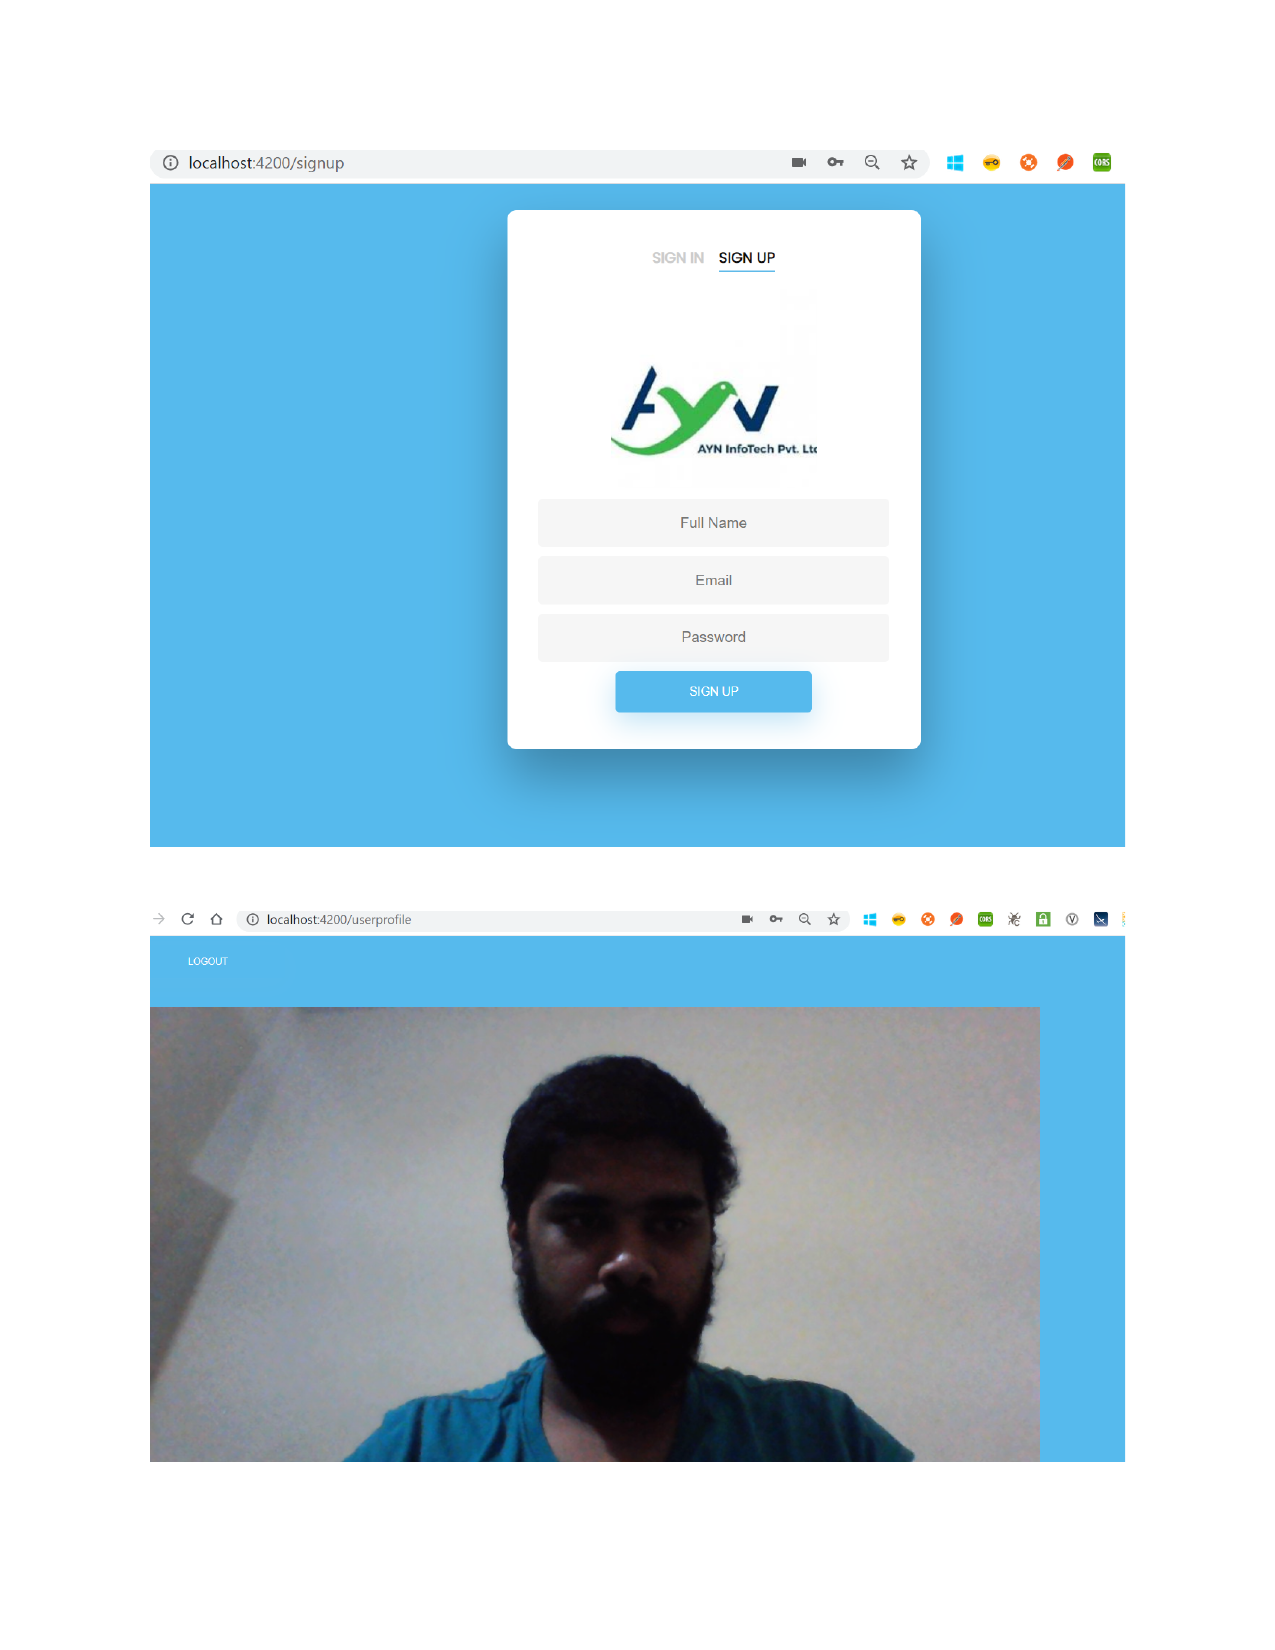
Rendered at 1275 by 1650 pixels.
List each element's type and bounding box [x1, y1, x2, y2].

picture [150, 150, 1125, 847]
picture [150, 911, 1125, 1462]
